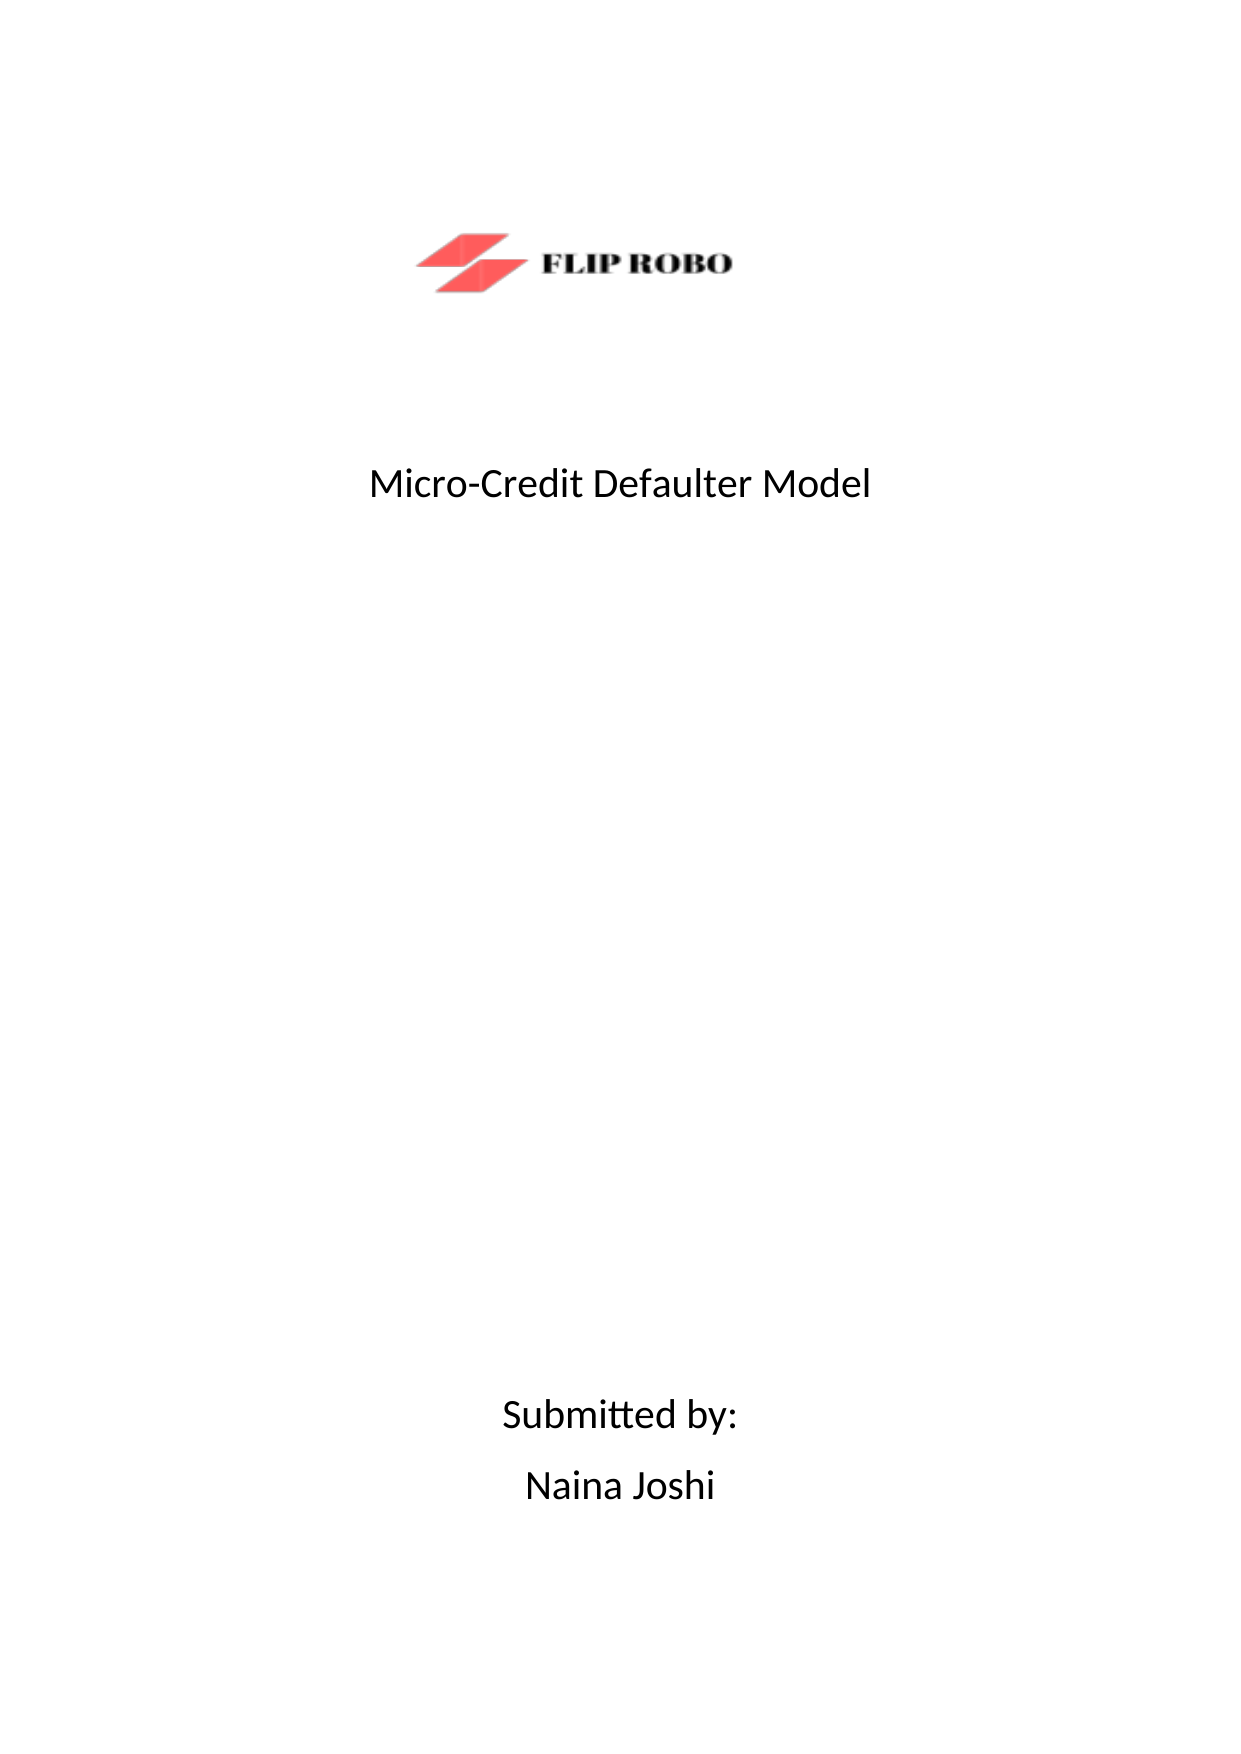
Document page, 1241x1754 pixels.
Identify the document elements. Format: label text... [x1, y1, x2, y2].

text Micro-Credit Defaulter Model [150, 457, 1090, 508]
picture [367, 88, 848, 439]
text Submitted by: [150, 1388, 1090, 1439]
text Naina Joshi [150, 1459, 1090, 1510]
